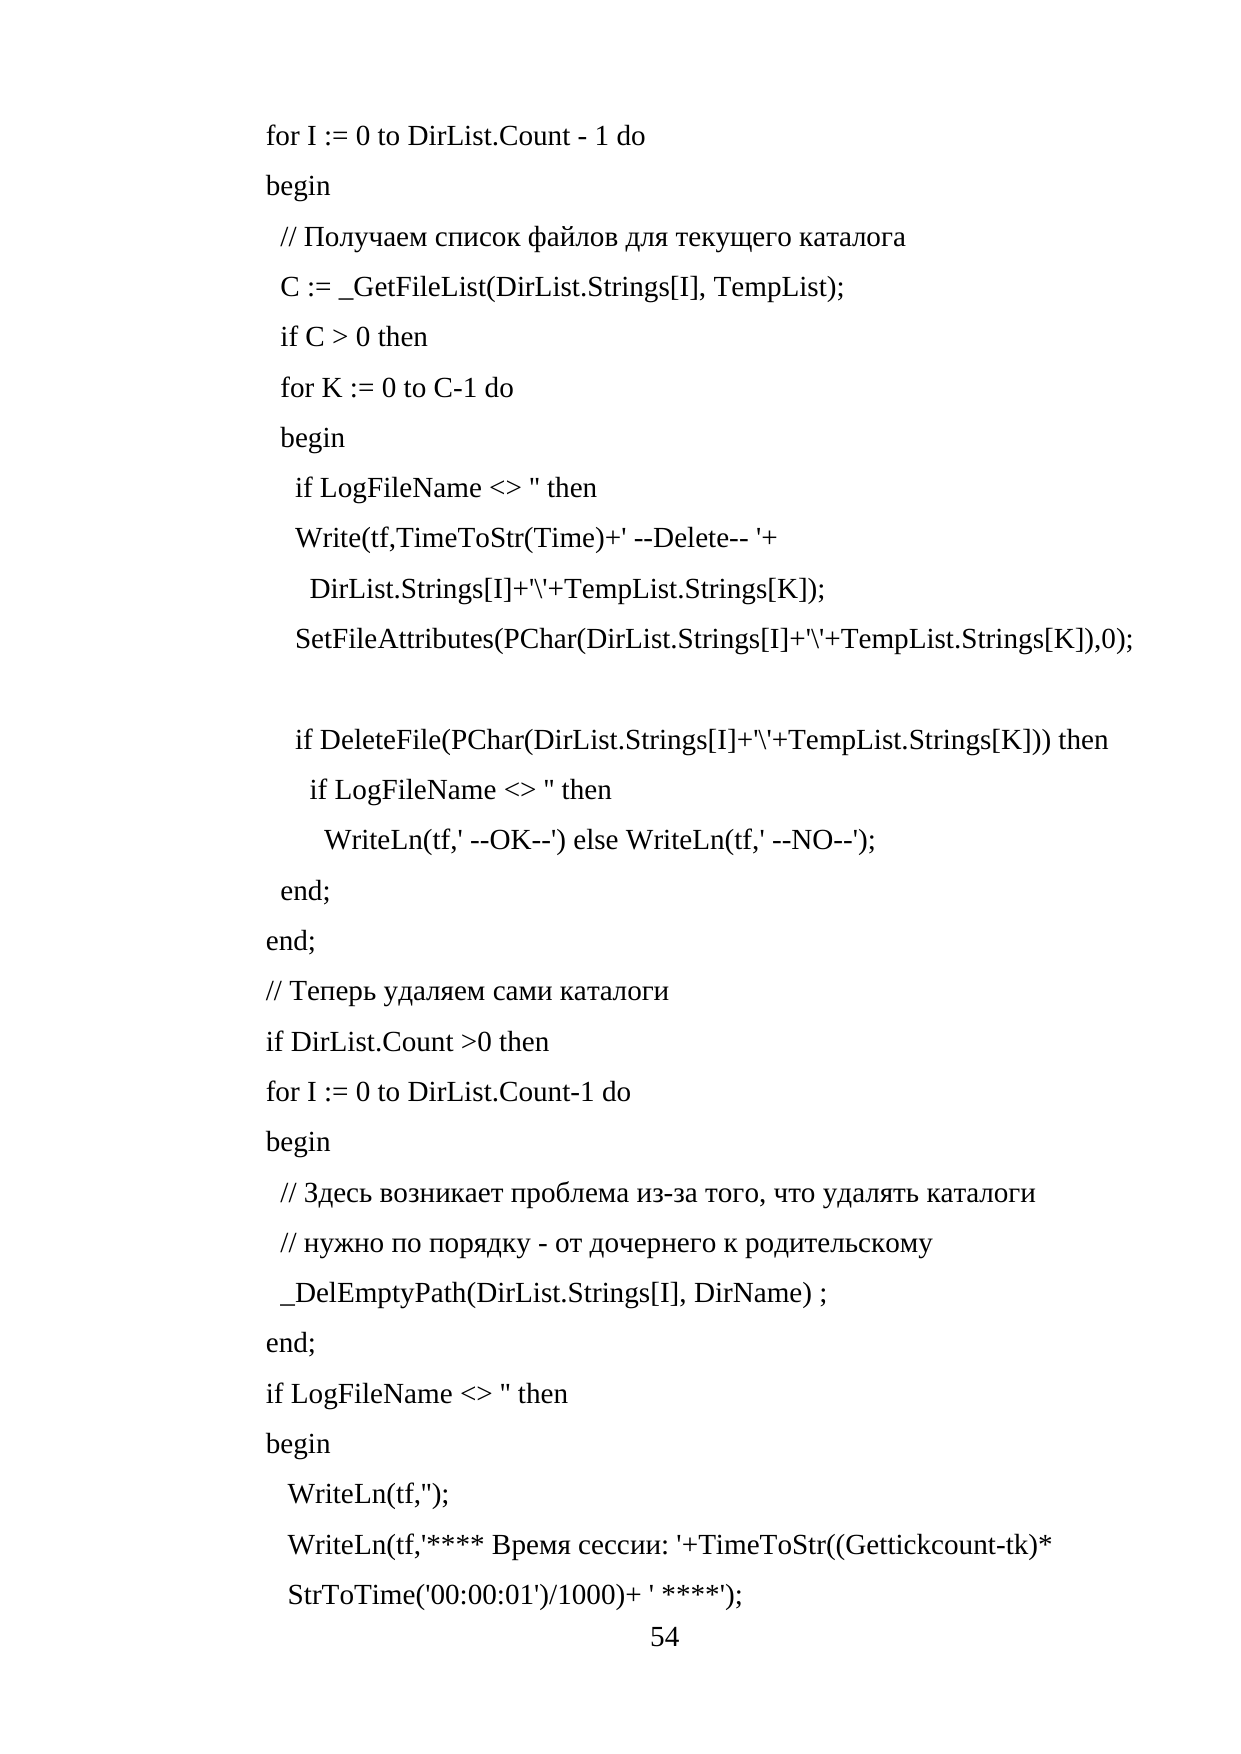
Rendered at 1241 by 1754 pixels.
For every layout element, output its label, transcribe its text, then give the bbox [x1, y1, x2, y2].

text begin [177, 1124, 1152, 1158]
text for K := 0 to C-1 do [177, 370, 1152, 403]
text DirList.Strings[I]+'\'+TempList.Strings[K]); [177, 571, 1152, 604]
text begin [177, 420, 1152, 453]
text WriteLn(tf,''); [177, 1477, 1152, 1510]
text end; [177, 923, 1152, 957]
text _DelEmptyPath(DirList.Strings[I], DirName) ; [177, 1275, 1152, 1309]
text begin [177, 168, 1152, 202]
text C := _GetFileList(DirList.Strings[I], TempList); [177, 269, 1152, 303]
text StrToTime('00:00:01')/1000)+ ' ****'); [177, 1577, 1152, 1611]
text // нужно по порядку - от дочернего к родительскому [177, 1225, 1152, 1258]
text if DeleteFile(PChar(DirList.Strings[I]+'\'+TempList.Strings[K])) then [177, 722, 1152, 755]
text begin [177, 1426, 1152, 1460]
text end; [177, 873, 1152, 906]
text if C > 0 then [177, 319, 1152, 353]
text if LogFileName <> '' then [177, 1376, 1152, 1409]
text // Здесь возникает проблема из-за того, что удалять каталоги [177, 1175, 1152, 1208]
text if DirList.Count >0 then [177, 1024, 1152, 1057]
text end; [177, 1326, 1152, 1359]
text if LogFileName <> '' then [177, 772, 1152, 806]
text if LogFileName <> '' then [177, 470, 1152, 504]
text SetFileAttributes(PChar(DirList.Strings[I]+'\'+TempList.Strings[K]),0); [177, 621, 1152, 655]
text // Получаем список файлов для текущего каталога [177, 219, 1152, 252]
text // Теперь удаляем сами каталоги [177, 973, 1152, 1007]
text Write(tf,TimeToStr(Time)+' --Delete-- '+ [177, 521, 1152, 554]
text for I := 0 to DirList.Count-1 do [177, 1074, 1152, 1108]
text WriteLn(tf,' --OK--') else WriteLn(tf,' --NO--'); [177, 822, 1152, 856]
text WriteLn(tf,'**** Время сессии: '+TimeToStr((Gettickcount-tk)* [177, 1527, 1152, 1560]
text for I := 0 to DirList.Count - 1 do [177, 118, 1152, 152]
